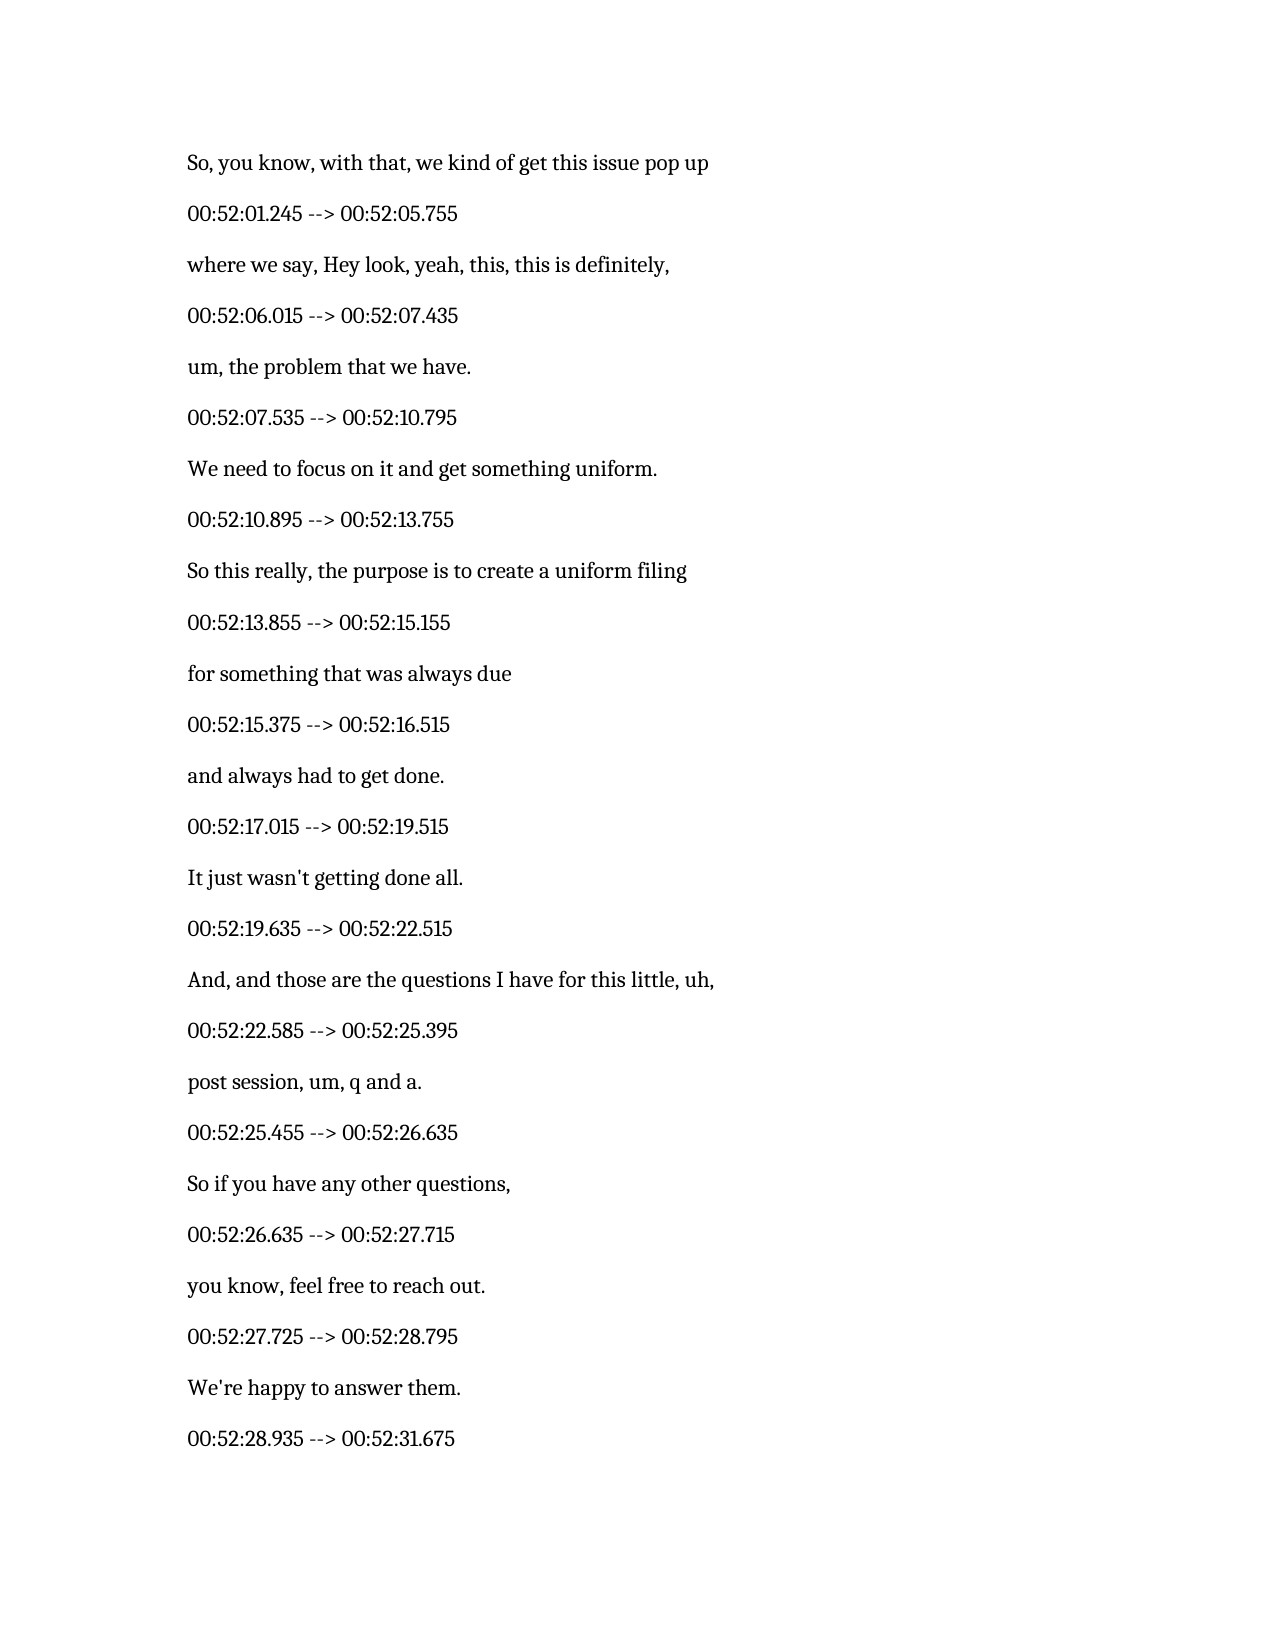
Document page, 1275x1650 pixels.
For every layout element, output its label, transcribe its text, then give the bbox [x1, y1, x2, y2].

text where we say, Hey look, yeah, this, this is definitely, [187, 252, 1087, 278]
text for something that was always due [187, 660, 1087, 687]
text 00:52:15.375 --> 00:52:16.515 [187, 711, 1087, 738]
text So if you have any other questions, [187, 1171, 1087, 1197]
text 00:52:01.245 --> 00:52:05.755 [187, 201, 1087, 227]
text 00:52:19.635 --> 00:52:22.515 [187, 916, 1087, 942]
text you know, feel free to reach out. [187, 1273, 1087, 1299]
text 00:52:13.855 --> 00:52:15.155 [187, 609, 1087, 636]
text We need to focus on it and get something uniform. [187, 456, 1087, 483]
text 00:52:06.015 --> 00:52:07.435 [187, 303, 1087, 329]
text 00:52:22.585 --> 00:52:25.395 [187, 1018, 1087, 1044]
text 00:52:27.725 --> 00:52:28.795 [187, 1324, 1087, 1350]
text and always had to get done. [187, 762, 1087, 789]
text So, you know, with that, we kind of get this issue pop up [187, 150, 1087, 176]
text post session, um, q and a. [187, 1069, 1087, 1095]
text And, and those are the questions I have for this little, uh, [187, 967, 1087, 993]
text It just wasn't getting done all. [187, 864, 1087, 891]
text 00:52:07.535 --> 00:52:10.795 [187, 405, 1087, 432]
text We're happy to answer them. [187, 1375, 1087, 1401]
text 00:52:17.015 --> 00:52:19.515 [187, 813, 1087, 840]
text 00:52:10.895 --> 00:52:13.755 [187, 507, 1087, 534]
text So this really, the purpose is to create a uniform filing [187, 558, 1087, 585]
text um, the problem that we have. [187, 354, 1087, 381]
text 00:52:25.455 --> 00:52:26.635 [187, 1120, 1087, 1146]
text 00:52:28.935 --> 00:52:31.675 [187, 1426, 1087, 1452]
text 00:52:26.635 --> 00:52:27.715 [187, 1222, 1087, 1248]
